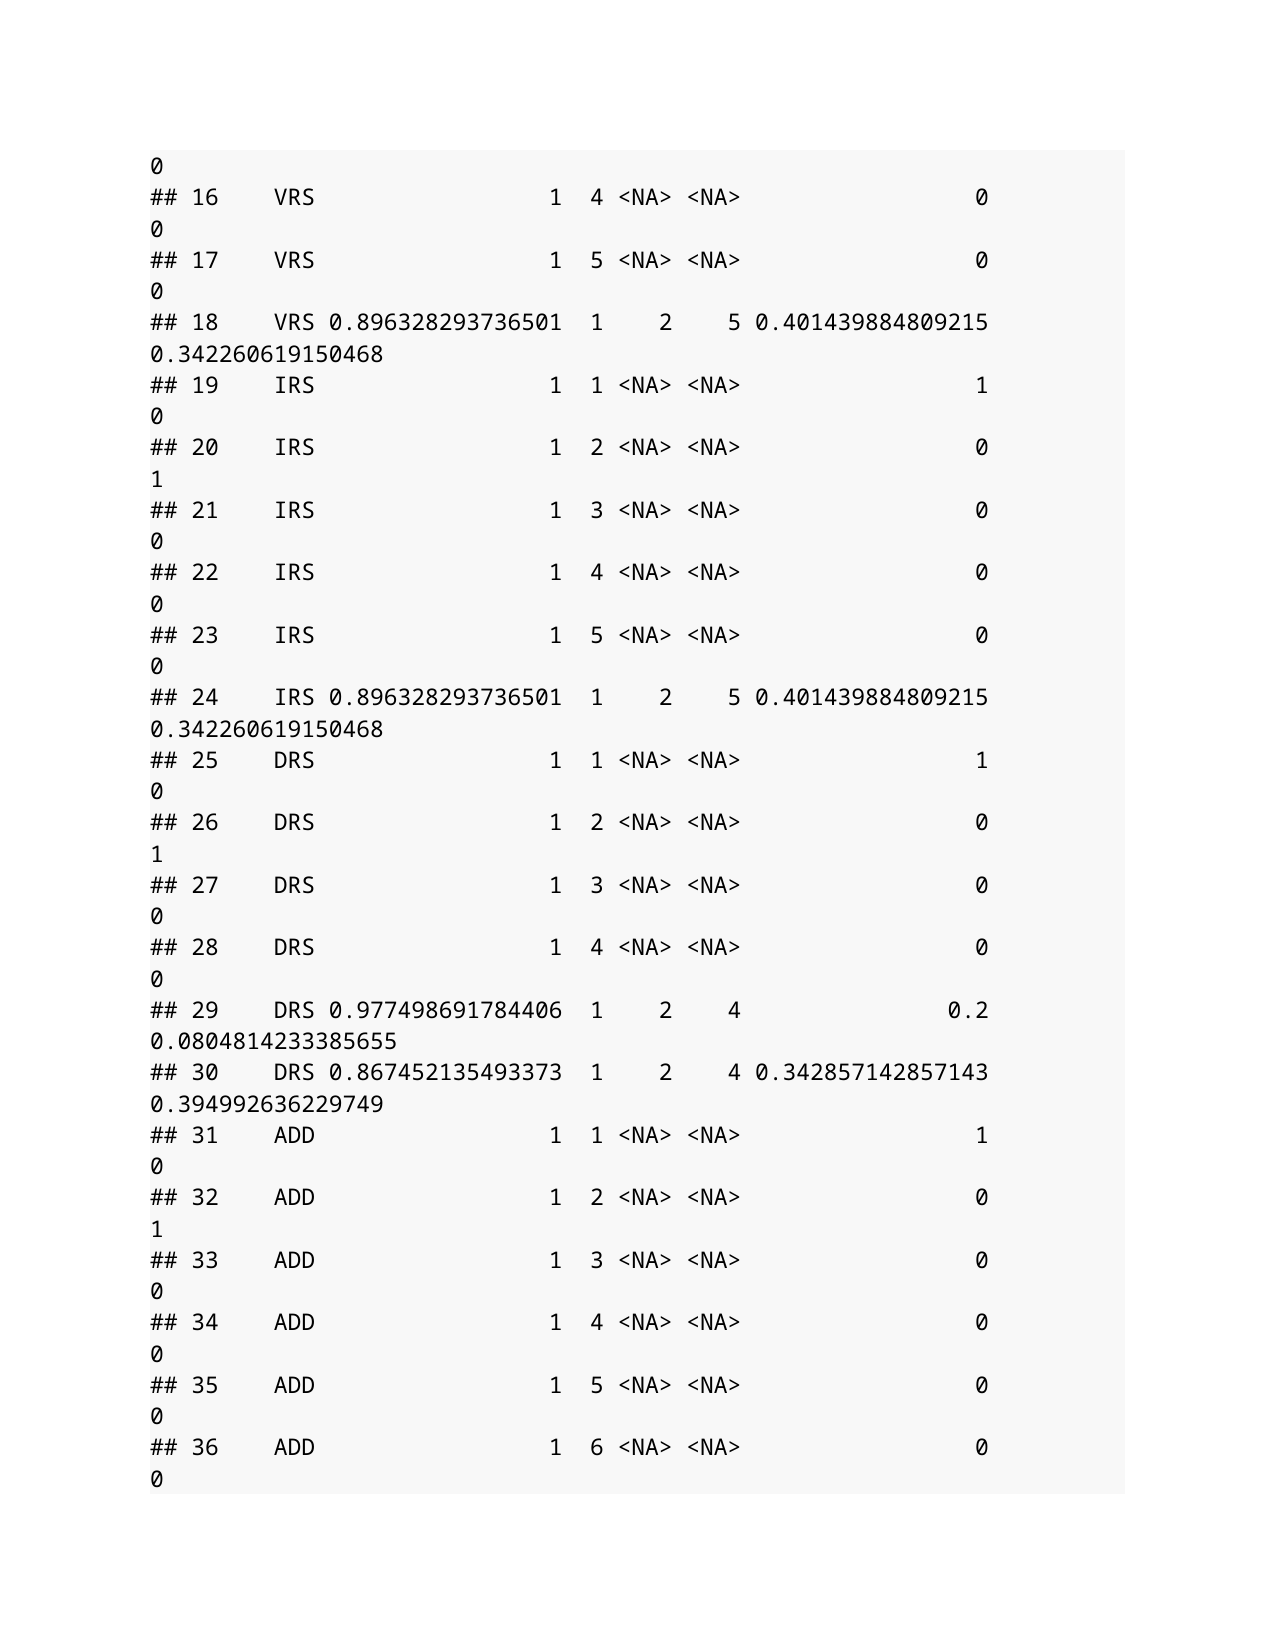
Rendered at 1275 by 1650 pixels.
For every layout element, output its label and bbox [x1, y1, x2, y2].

text [150, 150, 1125, 1494]
